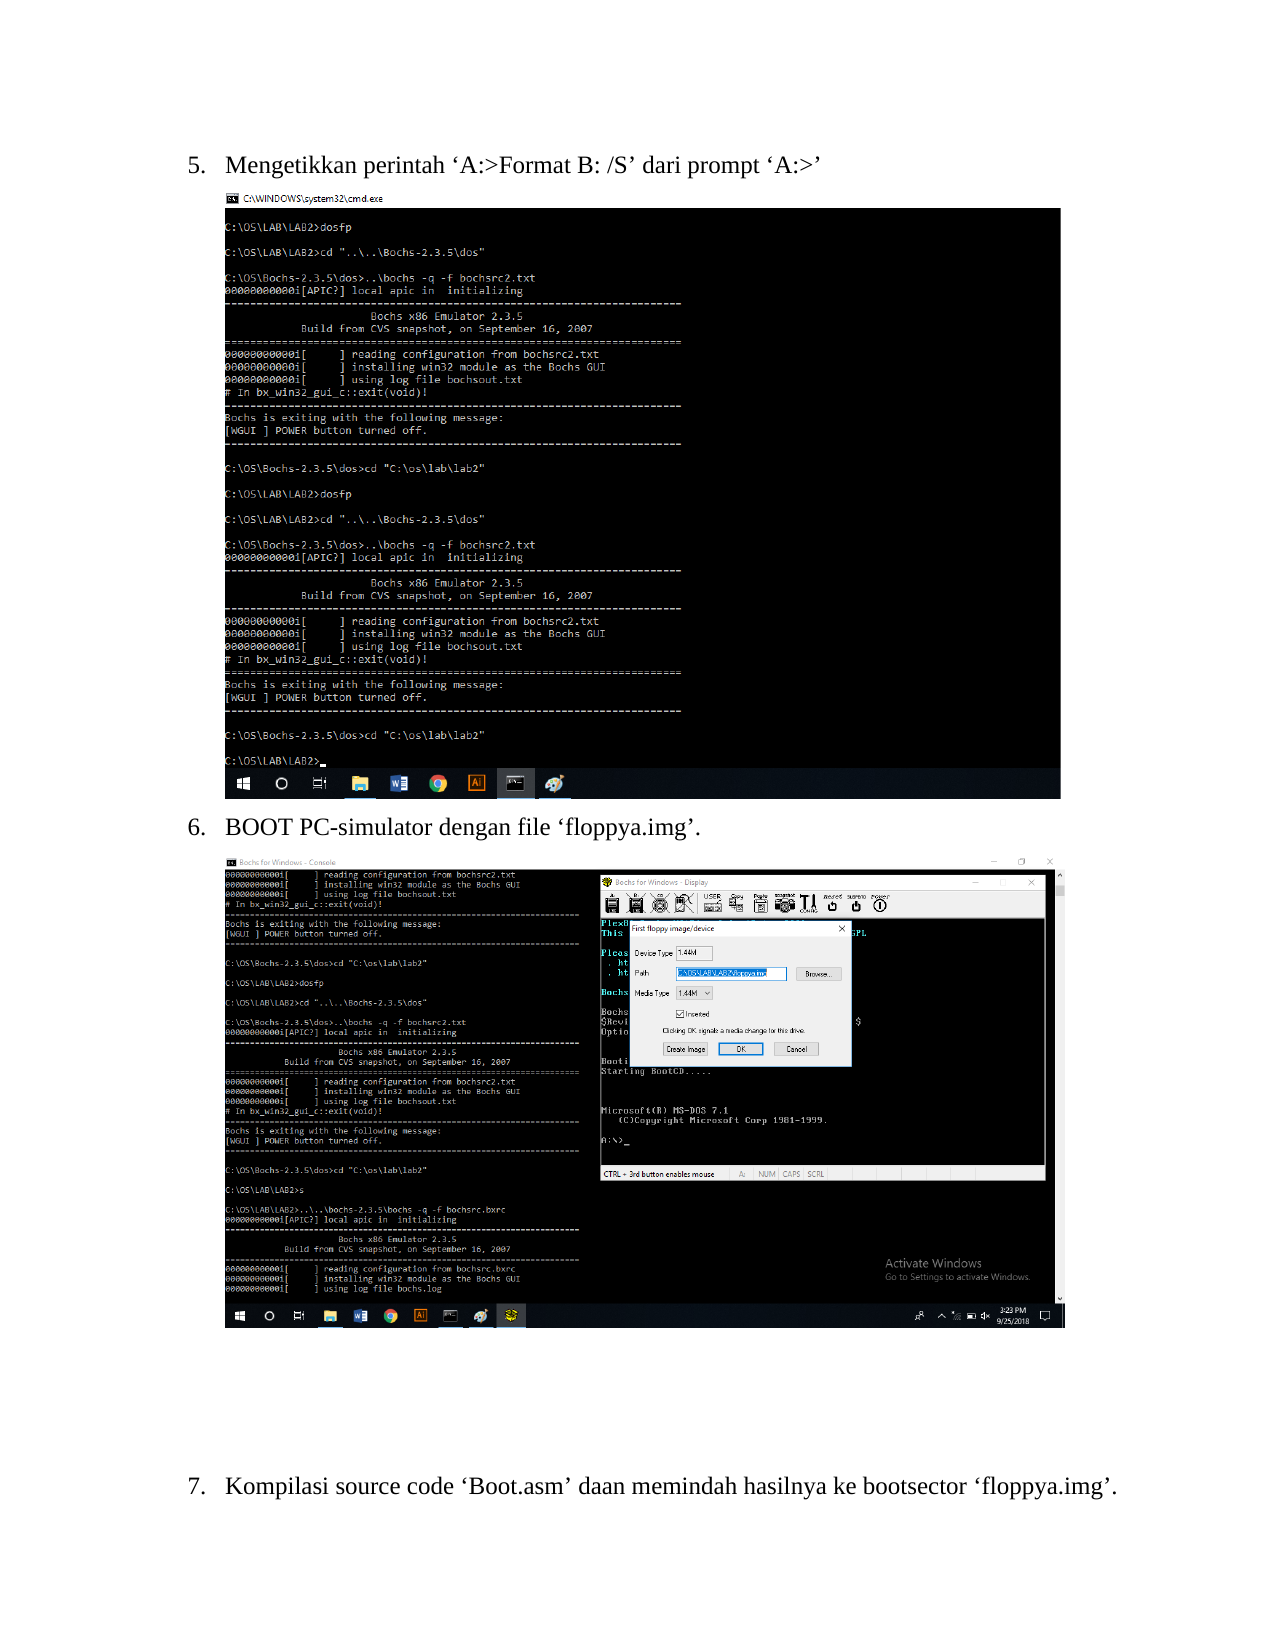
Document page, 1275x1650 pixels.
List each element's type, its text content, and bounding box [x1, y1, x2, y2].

list Mengetikkan perintah ‘A:>Format B: /S’ dari prompt ‘A:>’ [187, 150, 1125, 179]
picture [225, 855, 1065, 1328]
list Kompilasi source code ‘Boot.asm’ daan memindah hasilnya ke bootsector ‘floppya.img’. [187, 1471, 1125, 1499]
list BOOT PC-simulator dengan file ‘floppya.img’. [187, 812, 1125, 841]
picture [225, 193, 1061, 799]
